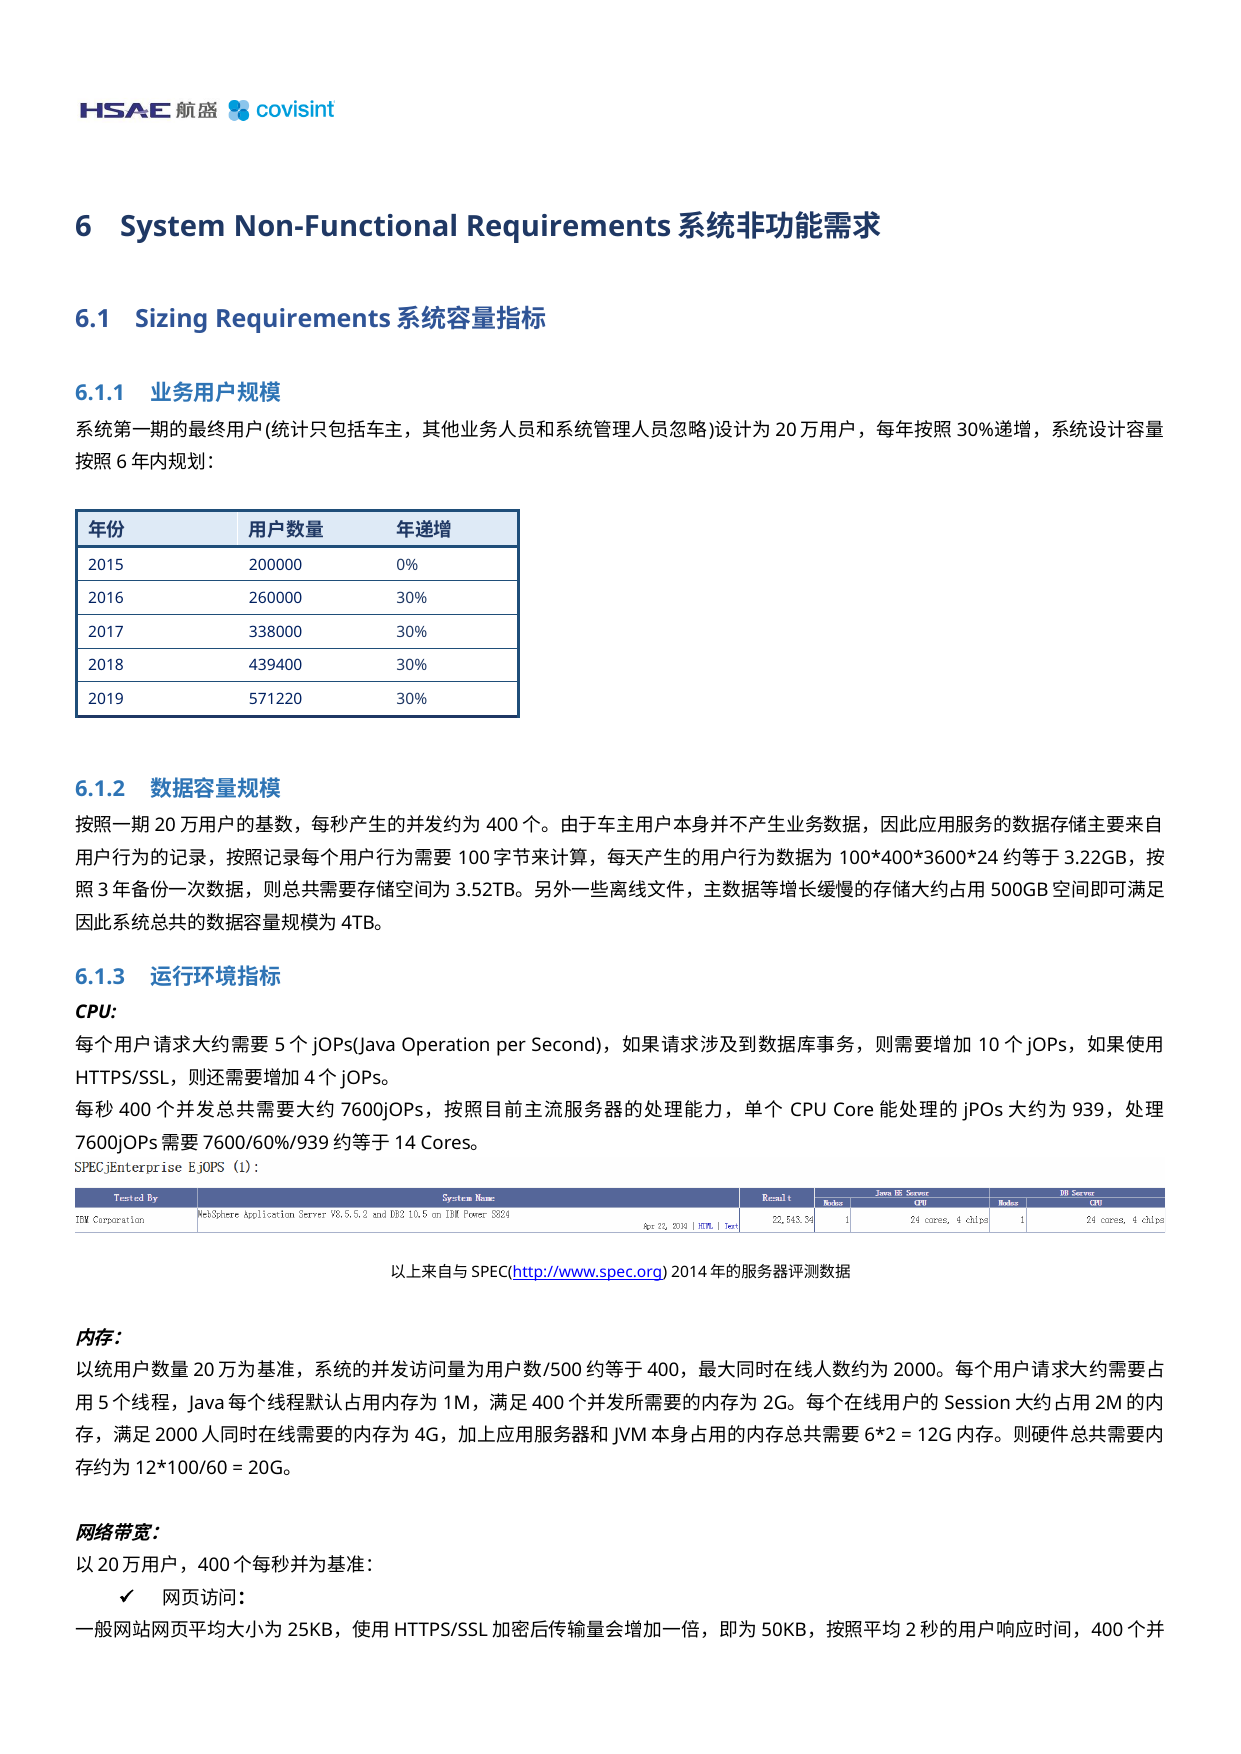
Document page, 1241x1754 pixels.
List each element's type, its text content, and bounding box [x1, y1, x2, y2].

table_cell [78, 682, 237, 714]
text 系统第一期的最终用户(统计只包括车主，其他业务人员和系统管理人员忽略)设计为20万用户，每年按照30%递增，系统设计容量按照6年内规划： [75, 412, 1165, 477]
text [75, 1612, 1165, 1645]
subtitle Sizing Requirements系统容量指标 [75, 284, 1165, 349]
subtitle 运行环境指标 [75, 958, 1165, 991]
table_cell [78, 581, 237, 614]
text 以统用户数量20万为基准，系统的并发访问量为用户数/500约等于400，最大同时在线人数约为2000。每个用户请求大约需要占用5个线程，Java每个线程默认占用内存为1M，满足400个并发所需要的内存为2G。每个在线用户的Session大约占用2M的内存，满足2000人同时在线需要的内存为4G，加上应用服务器和JVM本身占用的内存总共需要6*2 = 12G内存。则硬件总共需要内存约为12*100/60 = 20G。 [75, 1352, 1165, 1482]
text 内存： [75, 1320, 1165, 1352]
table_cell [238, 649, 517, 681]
text 以上来自与SPEC(http://www.spec.org) 2014年的服务器评测数据 [75, 1255, 1165, 1287]
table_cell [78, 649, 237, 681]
text CPU: [75, 995, 1165, 1027]
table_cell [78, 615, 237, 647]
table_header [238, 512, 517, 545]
picture [75, 1157, 1166, 1234]
text 每个用户请求大约需要5个jOPs(Java Operation per Second)，如果请求涉及到数据库事务，则需要增加10个jOPs，如果使用HTTPS/SSL，则还需要增加4个jOPs。 [75, 1027, 1165, 1092]
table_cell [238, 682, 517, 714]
subtitle 业务用户规模 [75, 375, 1165, 407]
subtitle System Non-Functional Requirements系统非功能需求 [75, 192, 1165, 257]
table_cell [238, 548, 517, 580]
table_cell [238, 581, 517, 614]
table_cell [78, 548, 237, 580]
text 以20万用户，400个每秒并为基准： [75, 1547, 1165, 1580]
subtitle 数据容量规模 [75, 771, 1165, 803]
list 网页访问： [119, 1580, 1165, 1612]
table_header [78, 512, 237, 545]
picture [228, 88, 335, 132]
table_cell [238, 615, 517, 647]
picture [75, 89, 224, 132]
text 按照一期20万用户的基数，每秒产生的并发约为400个。由于车主用户本身并不产生业务数据，因此应用服务的数据存储主要来自用户行为的记录，按照记录每个用户行为需要100字节来计算，每天产生的用户行为数据为100*400*3600*24 约等于3.22GB，按照3年备份一次数据，则总共需要存储空间为3.52TB。另外一些离线文件，主数据等增长缓慢的存储大约占用500GB空间即可满足。因此系统总共的数据容量规模为4TB。 [75, 807, 1165, 937]
text 网络带宽： [75, 1515, 1165, 1547]
text 每秒400个并发总共需要大约7600jOPs，按照目前主流服务器的处理能力，单个CPU Core能处理的jPOs大约为939，处理7600jOPs需要7600/60%/939 约等于 14 Cores。 [75, 1092, 1165, 1157]
